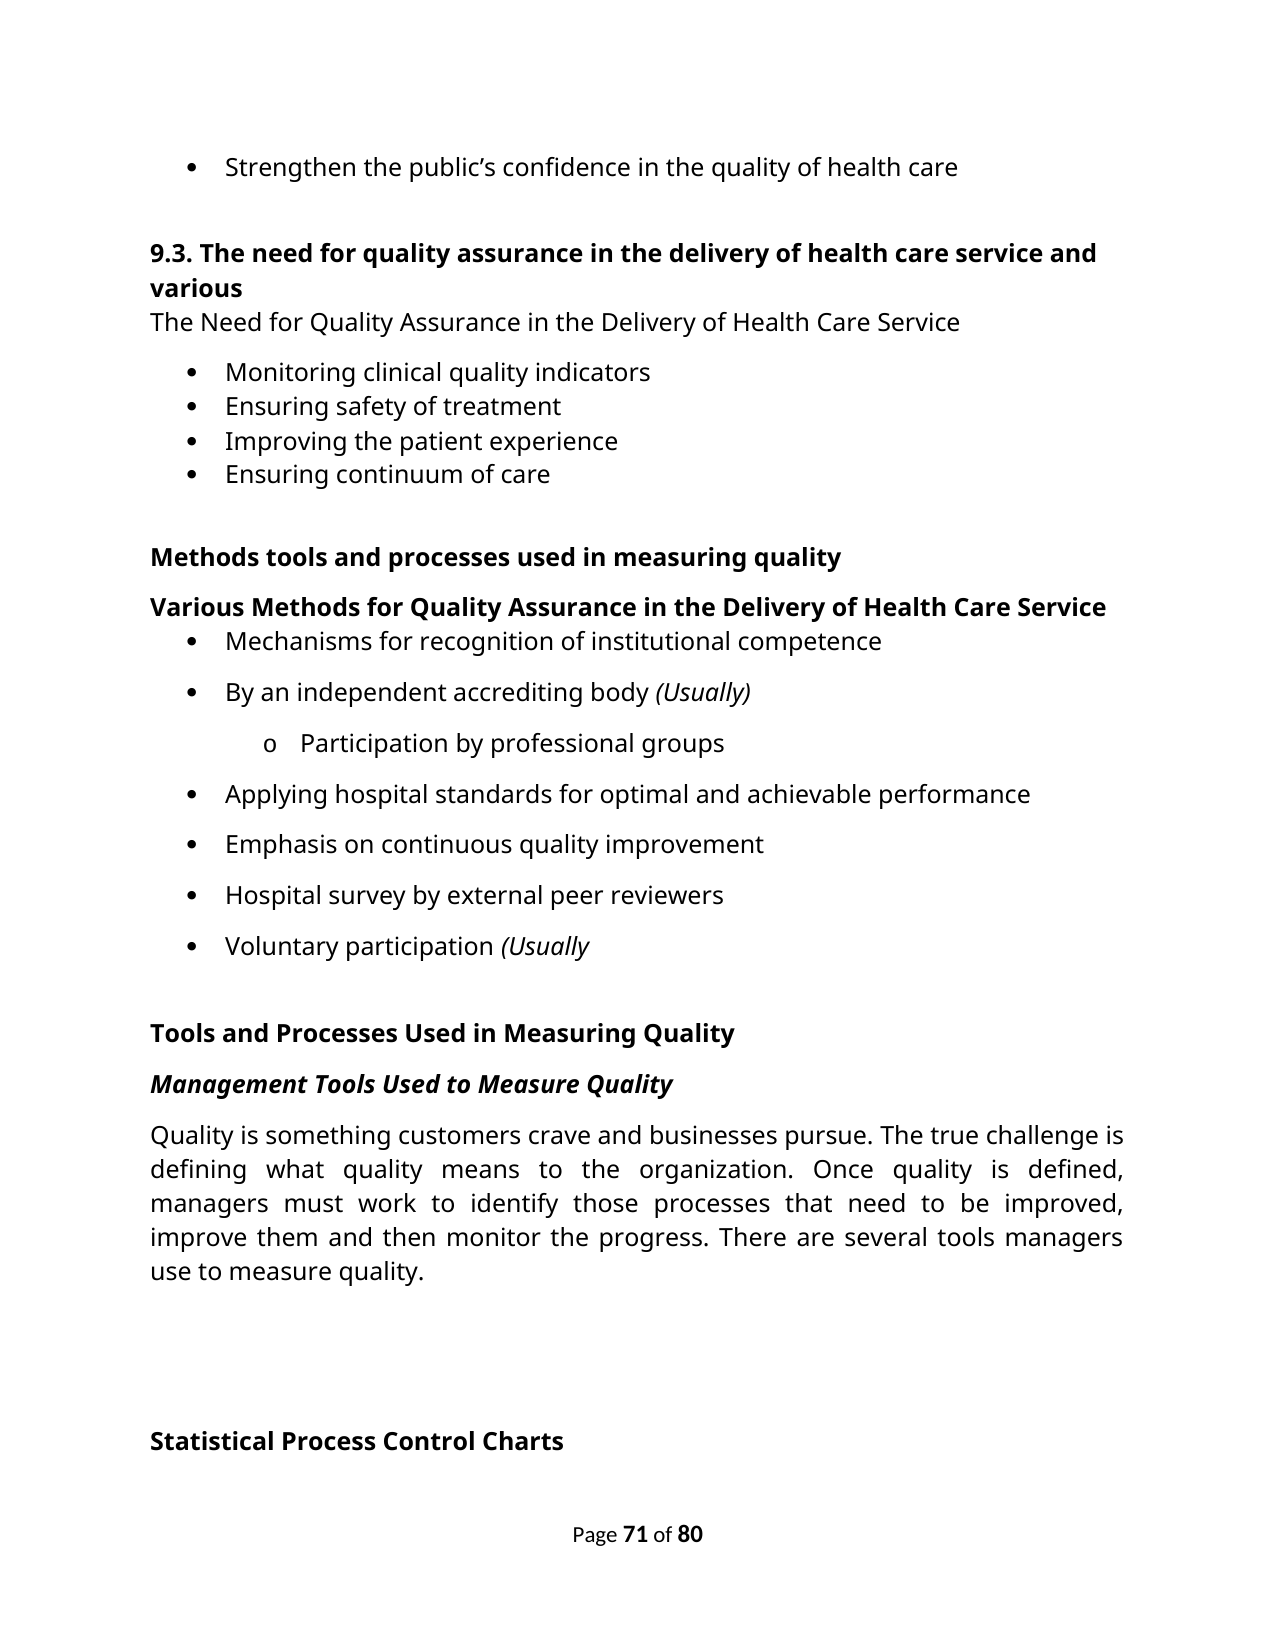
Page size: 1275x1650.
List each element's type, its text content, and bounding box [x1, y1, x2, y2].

text Quality is something customers crave and businesses pursue. The true challenge is defining what quality means to the organization. Once quality is defined, managers must work to identify those processes that need to be improved, improve them and then monitor the progress. There are several tools managers use to measure quality. [150, 1118, 1125, 1288]
list Voluntary participation (Usually [187, 928, 1125, 963]
list Ensuring continuum of care [187, 457, 1125, 491]
list By an independent accrediting body (Usually) [187, 675, 1125, 709]
list Hospital survey by external peer reviewers [187, 878, 1125, 912]
subtitle 9.3. The need for quality assurance in the delivery of health care service and various [150, 236, 1125, 304]
list Improving the patient experience [187, 423, 1125, 457]
subtitle Various Methods for Quality Assurance in the Delivery of Health Care Service [150, 590, 1125, 624]
text Tools and Processes Used in Measuring Quality [150, 1016, 1125, 1050]
text Management Tools Used to Measure Quality [150, 1067, 1125, 1101]
text Methods tools and processes used in measuring quality [150, 539, 1125, 573]
list Applying hospital standards for optimal and achievable performance [187, 776, 1125, 810]
text Statistical Process Control Charts [150, 1423, 1125, 1457]
list Strengthen the public’s confidence in the quality of health care [187, 150, 1125, 184]
list Emphasis on continuous quality improvement [187, 827, 1125, 861]
list Participation by professional groups [262, 725, 1125, 760]
text The Need for Quality Assurance in the Delivery of Health Care Service [150, 304, 1125, 338]
list Ensuring safety of treatment [187, 389, 1125, 423]
list Monitoring clinical quality indicators [187, 355, 1125, 389]
list Mechanisms for recognition of institutional competence [187, 624, 1125, 658]
